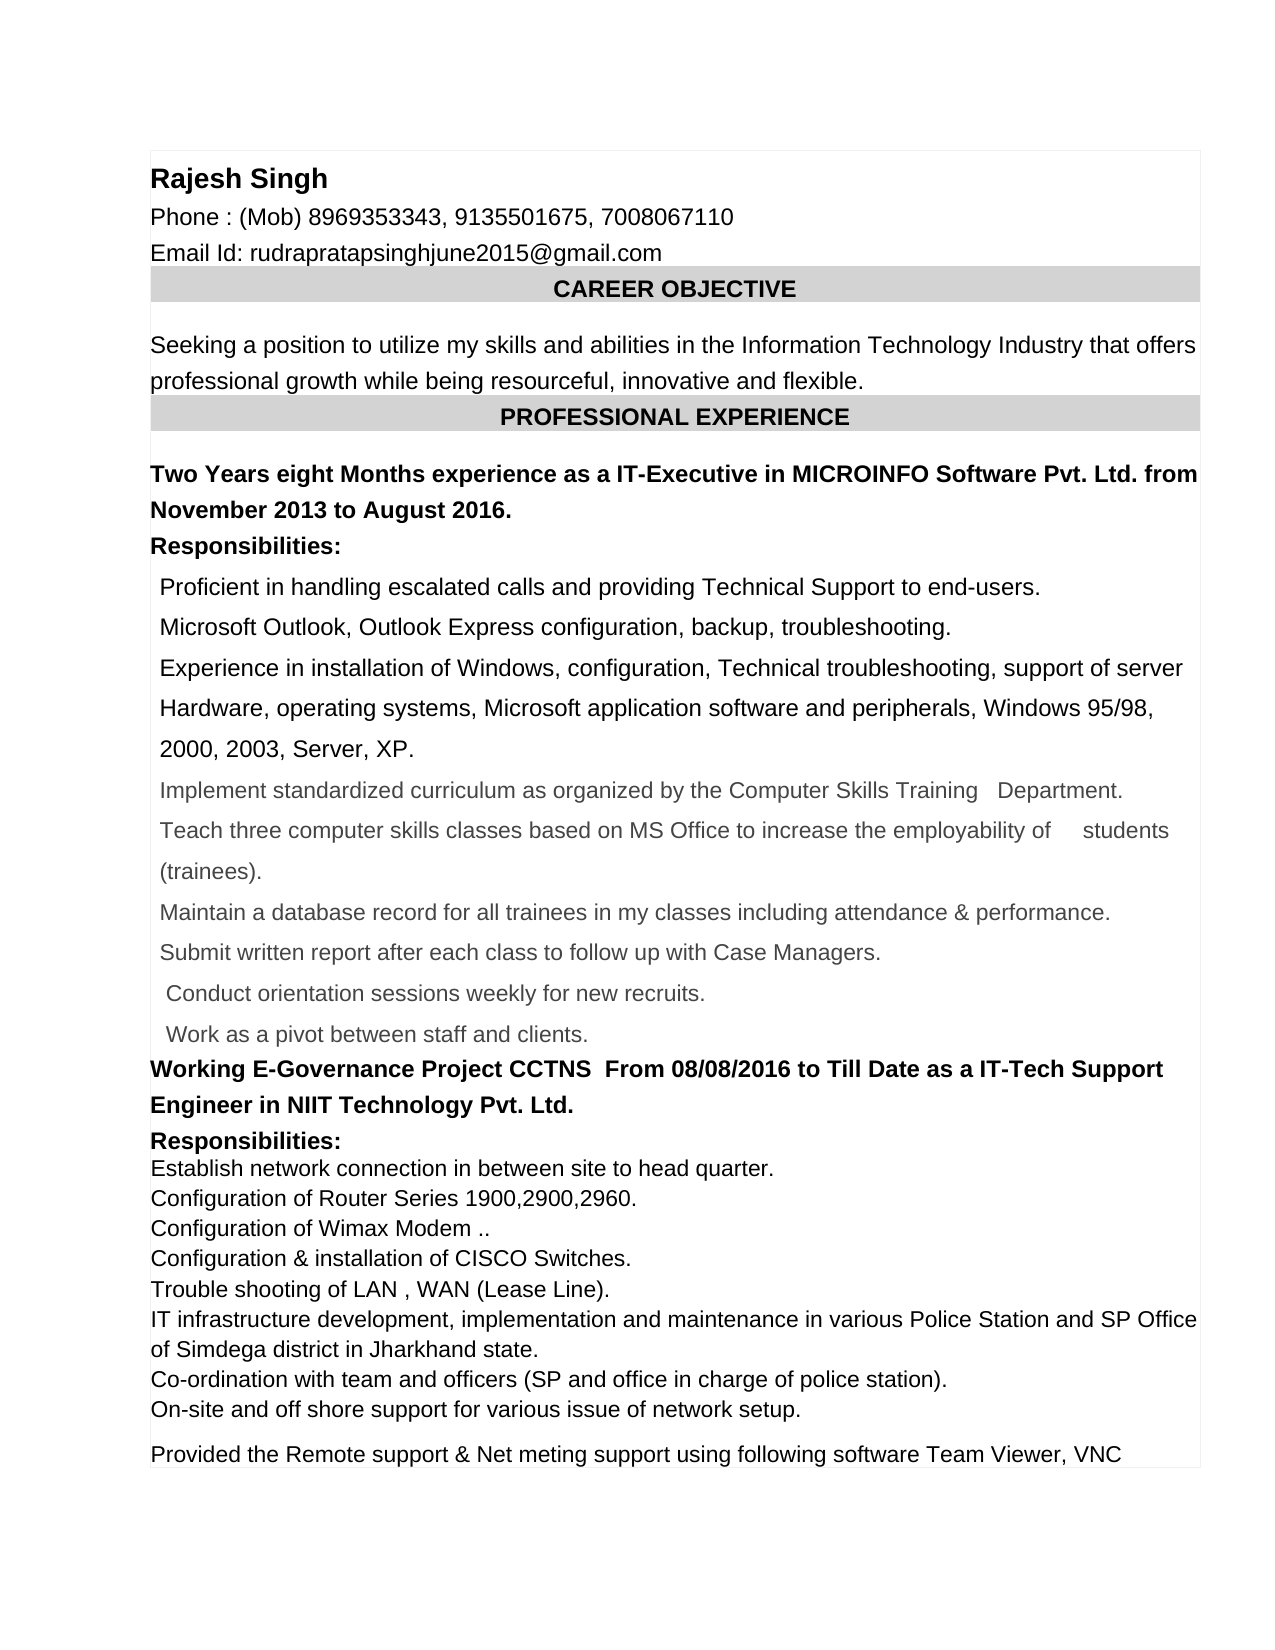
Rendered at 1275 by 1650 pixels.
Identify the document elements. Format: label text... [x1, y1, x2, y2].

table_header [151, 431, 1200, 1467]
